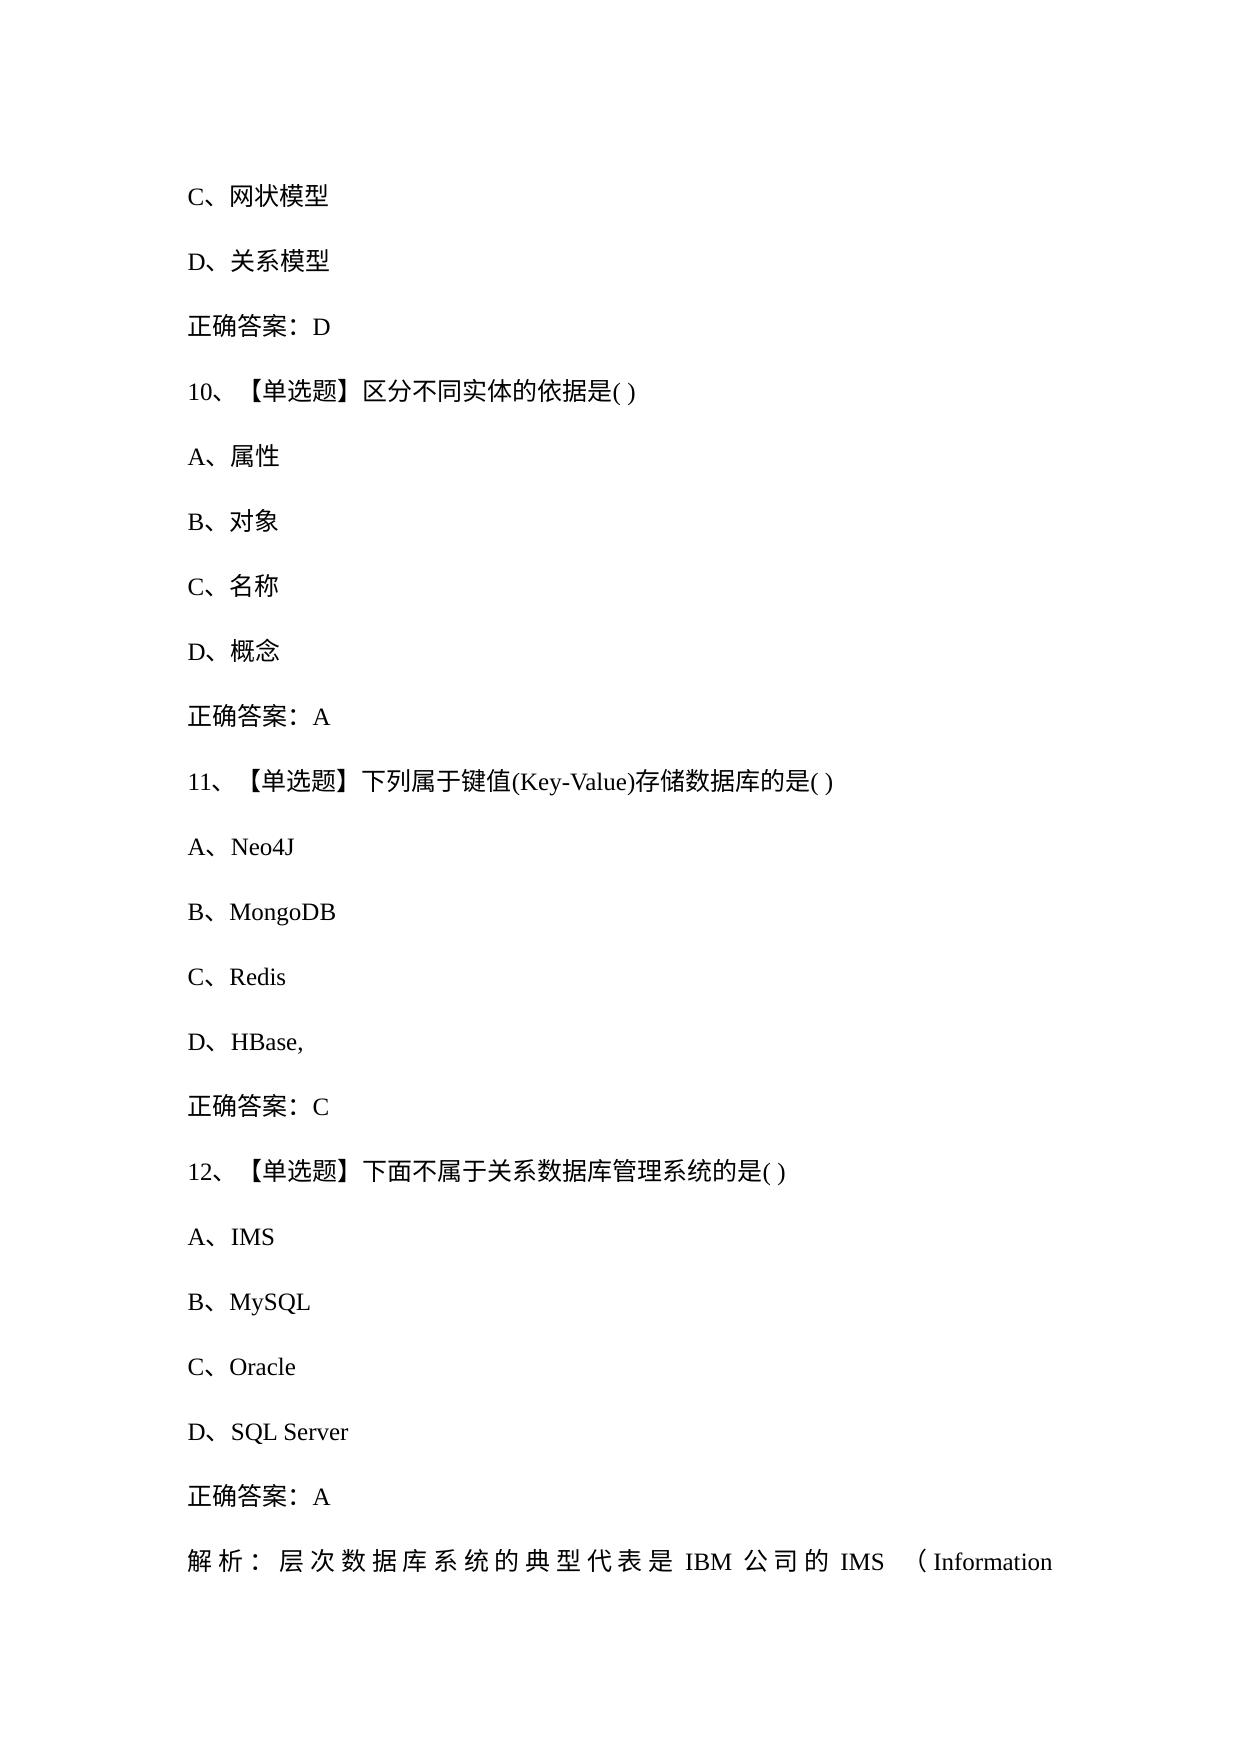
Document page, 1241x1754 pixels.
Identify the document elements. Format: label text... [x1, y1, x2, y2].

text 正确答案：C [187, 1072, 1053, 1137]
text 正确答案：D [187, 292, 1053, 357]
text D、SQL Server [187, 1397, 1053, 1462]
text C、Oracle [187, 1332, 1053, 1397]
text 正确答案：A [187, 682, 1053, 747]
text 10、【单选题】区分不同实体的依据是( ) [187, 357, 1053, 422]
text 12、【单选题】下面不属于关系数据库管理系统的是( ) [187, 1137, 1053, 1202]
text C、Redis [187, 942, 1053, 1007]
text D、关系模型 [187, 227, 1053, 292]
text C、网状模型 [187, 162, 1053, 227]
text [187, 1527, 1053, 1592]
text D、概念 [187, 617, 1053, 682]
text A、属性 [187, 422, 1053, 487]
text B、MySQL [187, 1267, 1053, 1332]
text C、名称 [187, 552, 1053, 617]
text 正确答案：A [187, 1462, 1053, 1527]
text A、IMS [187, 1202, 1053, 1267]
text A、Neo4J [187, 812, 1053, 877]
text 11、【单选题】下列属于键值(Key-Value)存储数据库的是( ) [187, 747, 1053, 812]
text D、HBase, [187, 1007, 1053, 1072]
text B、MongoDB [187, 877, 1053, 942]
text B、对象 [187, 487, 1053, 552]
